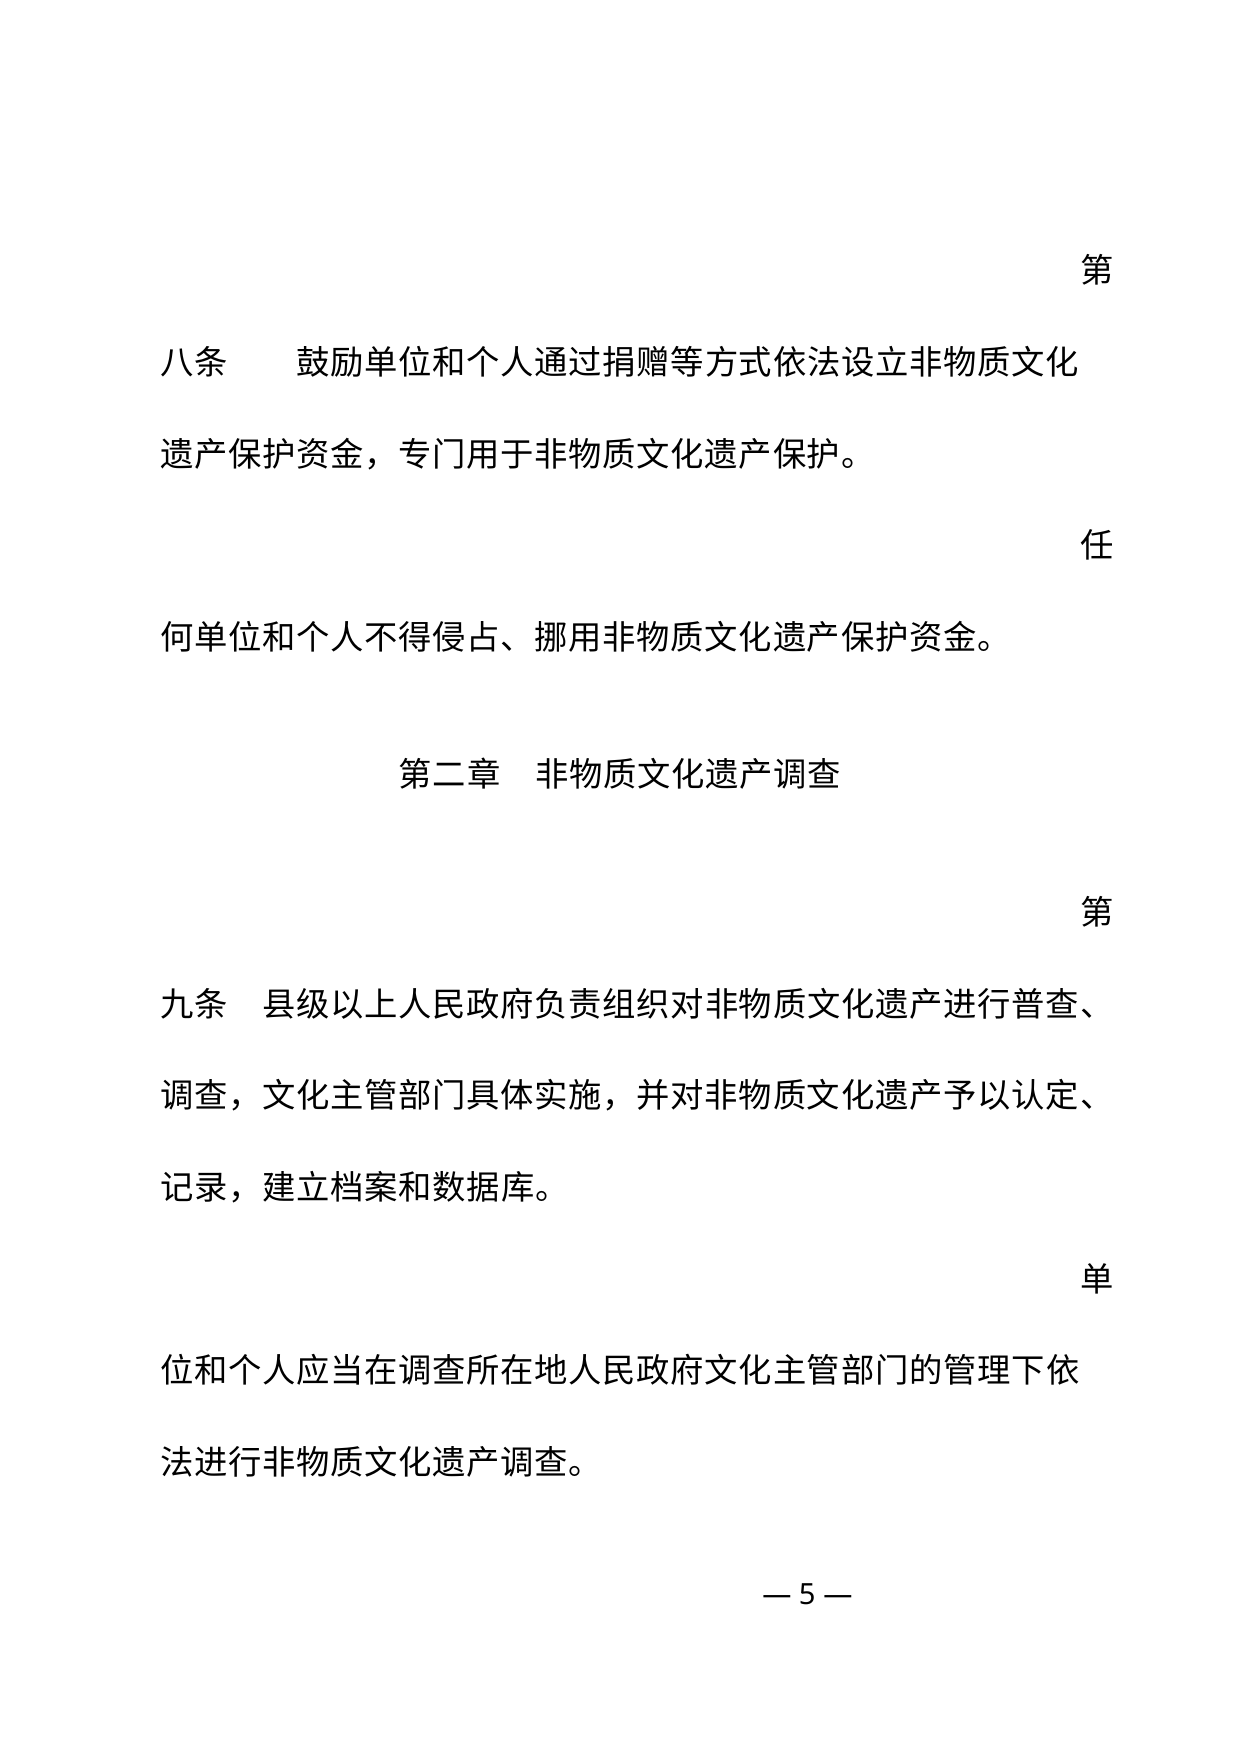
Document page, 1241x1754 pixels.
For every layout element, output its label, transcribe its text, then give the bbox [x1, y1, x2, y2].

text 任何单位和个人不得侵占、挪用非物质文化遗产保护资金。 [160, 497, 1080, 681]
text 第九条 县级以上人民政府负责组织对非物质文化遗产进行普查、调查，文化主管部门具体实施，并对非物质文化遗产予以认定、记录，建立档案和数据库。 [160, 864, 1080, 1231]
text 第二章 非物质文化遗产调查 [160, 726, 1080, 818]
text 第八条 鼓励单位和个人通过捐赠等方式依法设立非物质文化遗产保护资金，专门用于非物质文化遗产保护。 [160, 222, 1080, 497]
text 单位和个人应当在调查所在地人民政府文化主管部门的管理下依法进行非物质文化遗产调查。 [160, 1231, 1080, 1506]
